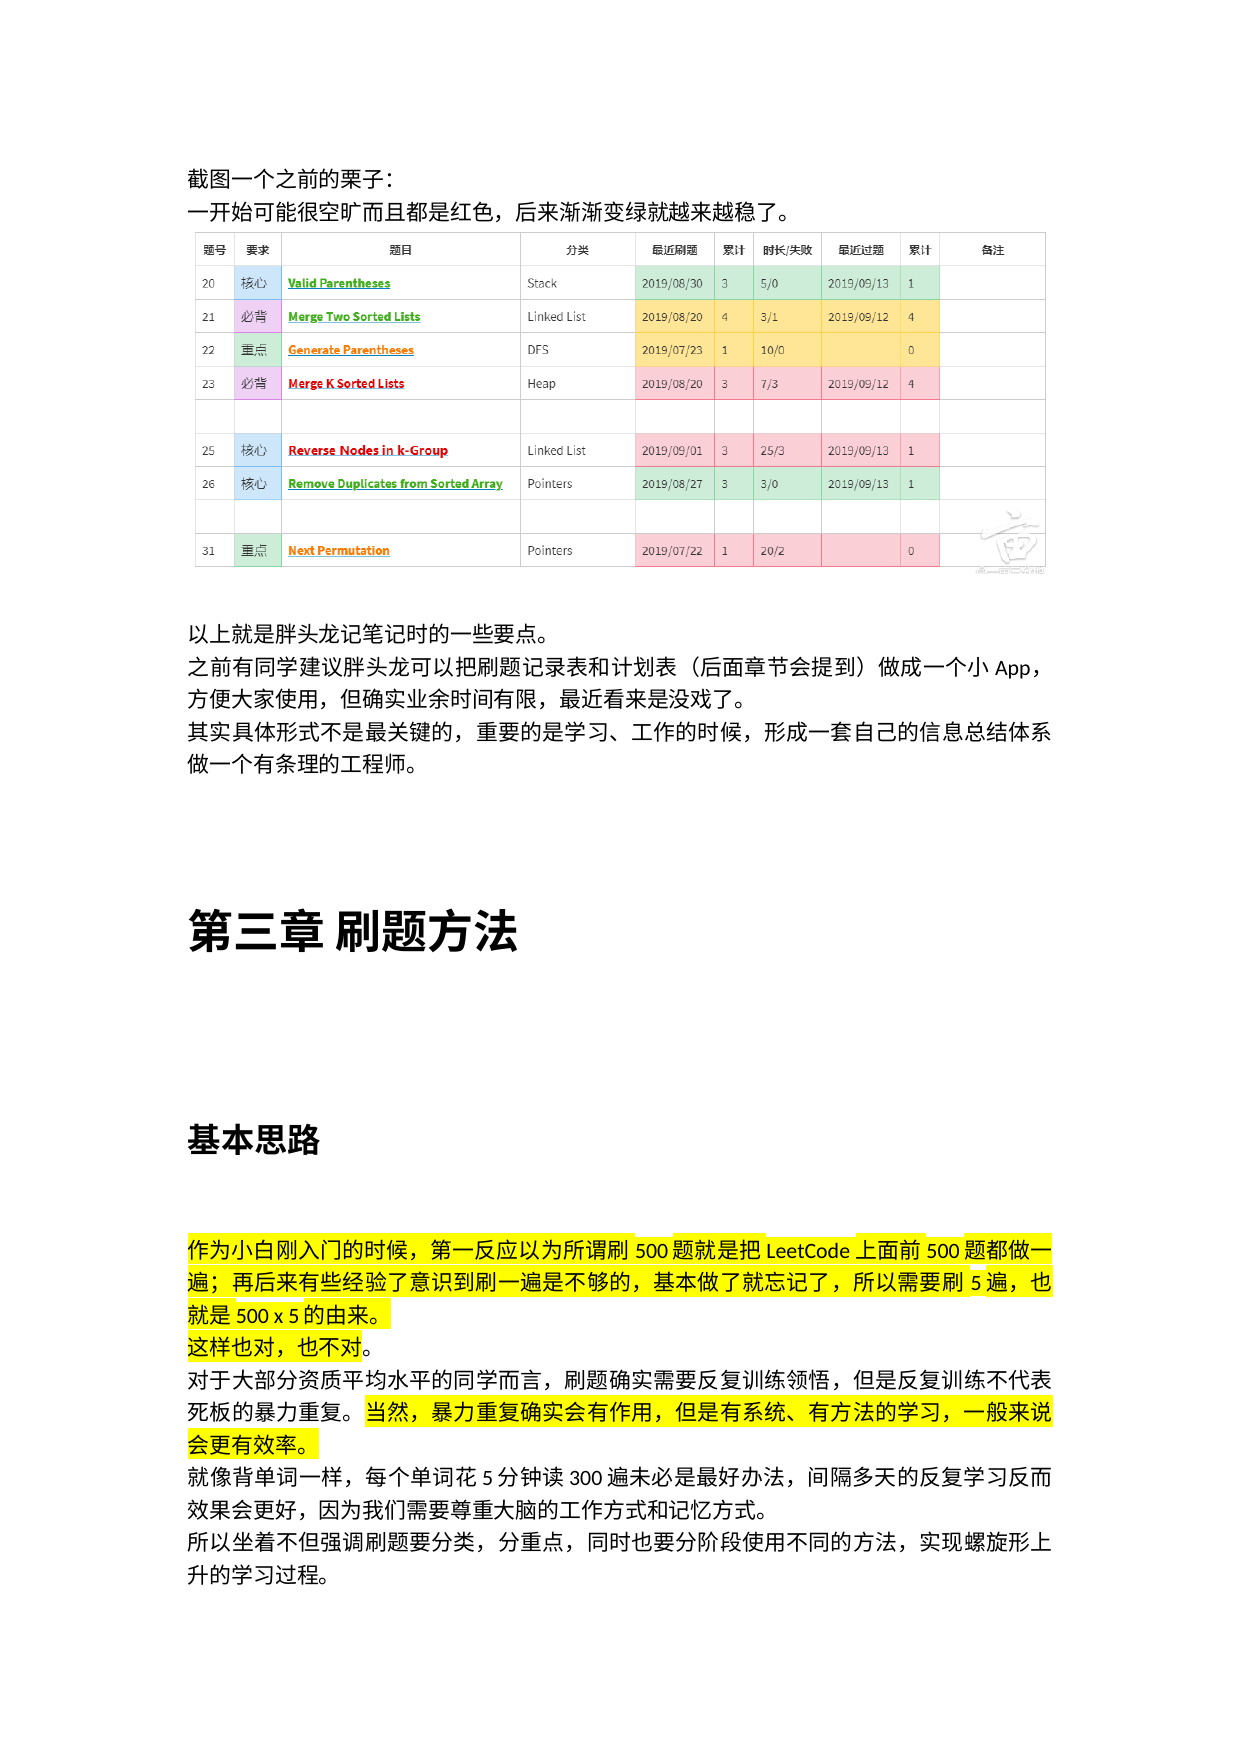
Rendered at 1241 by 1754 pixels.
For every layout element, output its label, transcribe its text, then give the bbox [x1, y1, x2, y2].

subtitle 第三章 刷题方法 [187, 880, 1053, 977]
subtitle 基本思路 [187, 1105, 1053, 1170]
text 所以坐着不但强调刷题要分类，分重点，同时也要分阶段使用不同的方法，实现螺旋形上升的学习过程。 [187, 1525, 1053, 1590]
text 以上就是胖头龙记笔记时的一些要点。 [187, 617, 1053, 649]
text 之前有同学建议胖头龙可以把刷题记录表和计划表（后面章节会提到）做成一个小App，方便大家使用，但确实业余时间有限，最近看来是没戏了。 [187, 649, 1053, 714]
text 对于大部分资质平均水平的同学而言，刷题确实需要反复训练领悟，但是反复训练不代表死板的暴力重复。当然，暴力重复确实会有作用，但是有系统、有方法的学习，一般来说会更有效率。 [187, 1362, 1053, 1460]
picture [187, 227, 1053, 574]
text 其实具体形式不是最关键的，重要的是学习、工作的时候，形成一套自己的信息总结体系，做一个有条理的工程师。 [187, 714, 1053, 779]
text 这样也对，也不对。 [362, 1330, 1053, 1362]
text 作为小白刚入门的时候，第一反应以为所谓刷500题就是把 LeetCode 上面前500题都做一遍；再后来有些经验了意识到刷一遍是不够的，基本做了就忘记了，所以需要刷5遍，也就是500 x 5的由来。 [187, 1232, 1053, 1330]
text 一开始可能很空旷而且都是红色，后来渐渐变绿就越来越稳了。 [187, 194, 1053, 227]
text 就像背单词一样，每个单词花5分钟读300遍未必是最好办法，间隔多天的反复学习反而效果会更好，因为我们需要尊重大脑的工作方式和记忆方式。 [187, 1460, 1053, 1525]
text 截图一个之前的栗子： [187, 162, 1053, 194]
